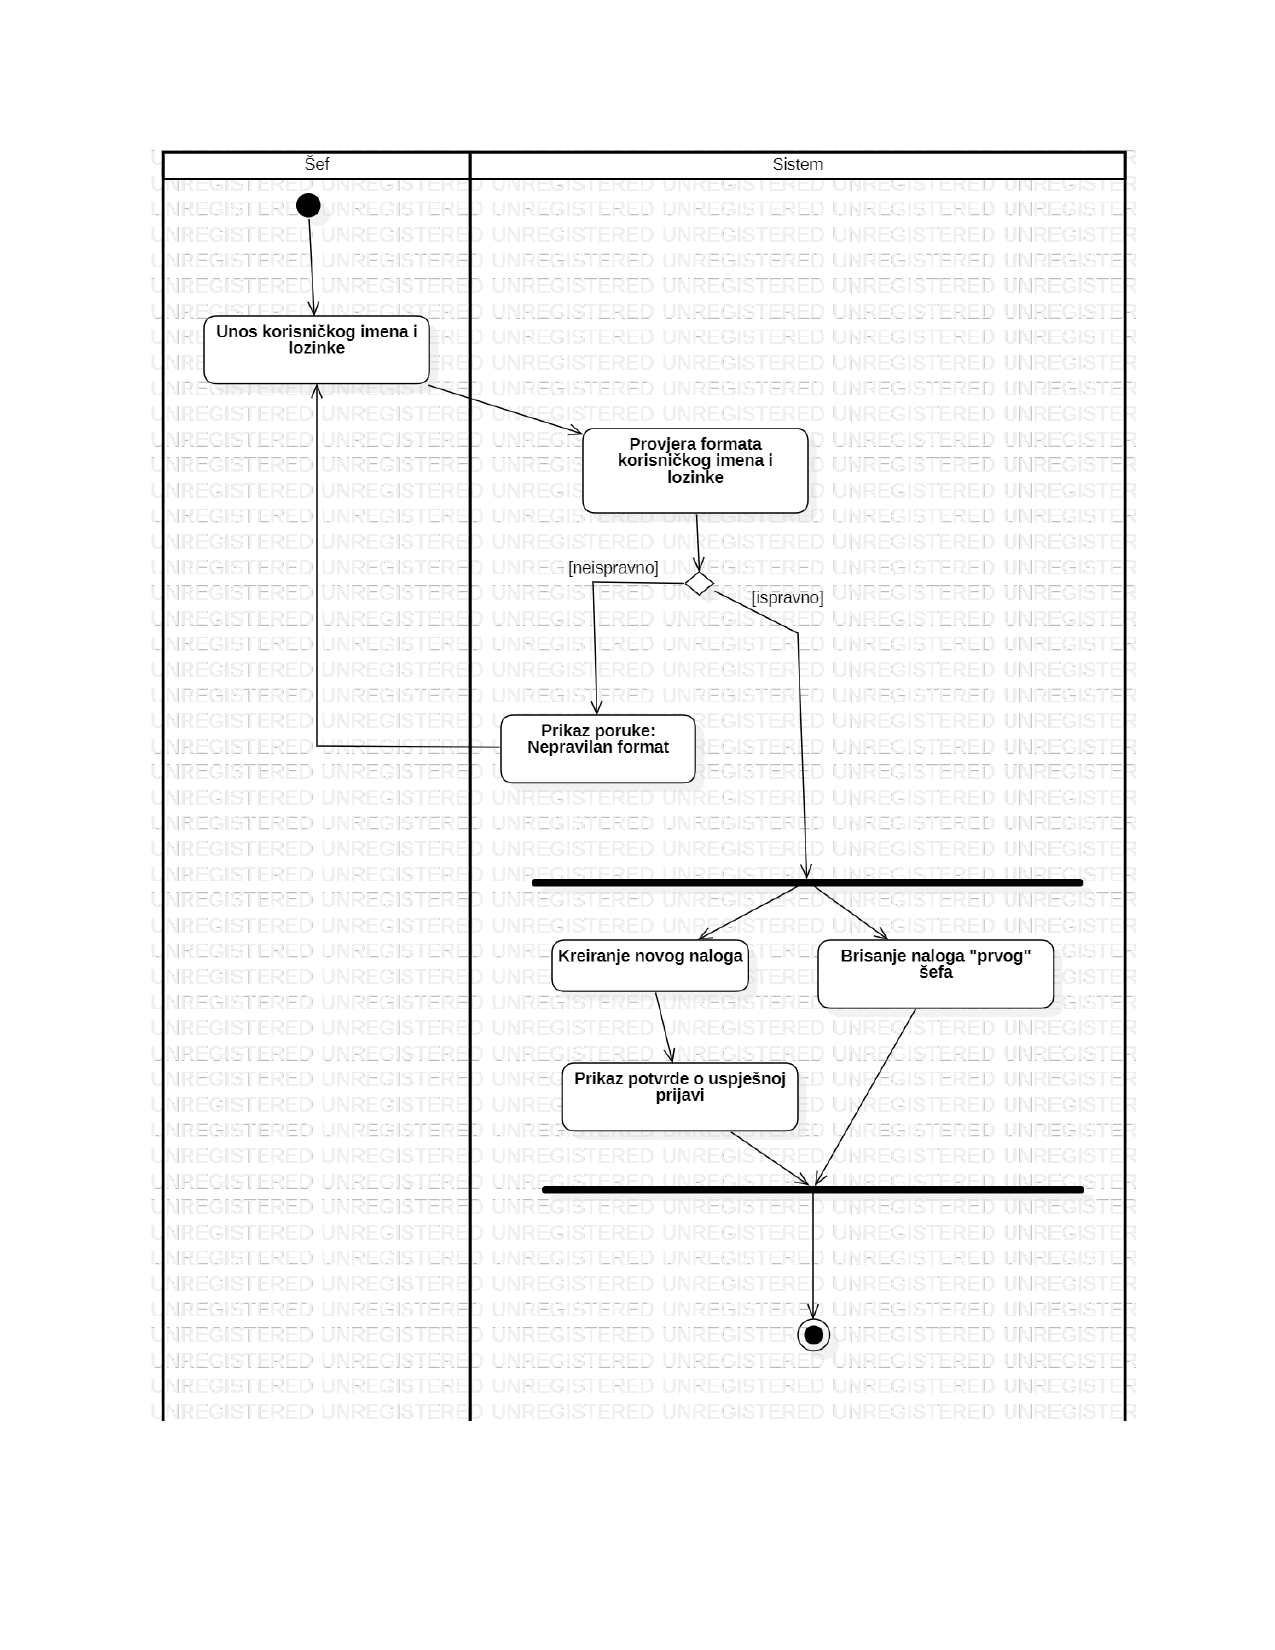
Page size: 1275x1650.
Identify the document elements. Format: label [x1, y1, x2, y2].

picture [150, 140, 1136, 1427]
